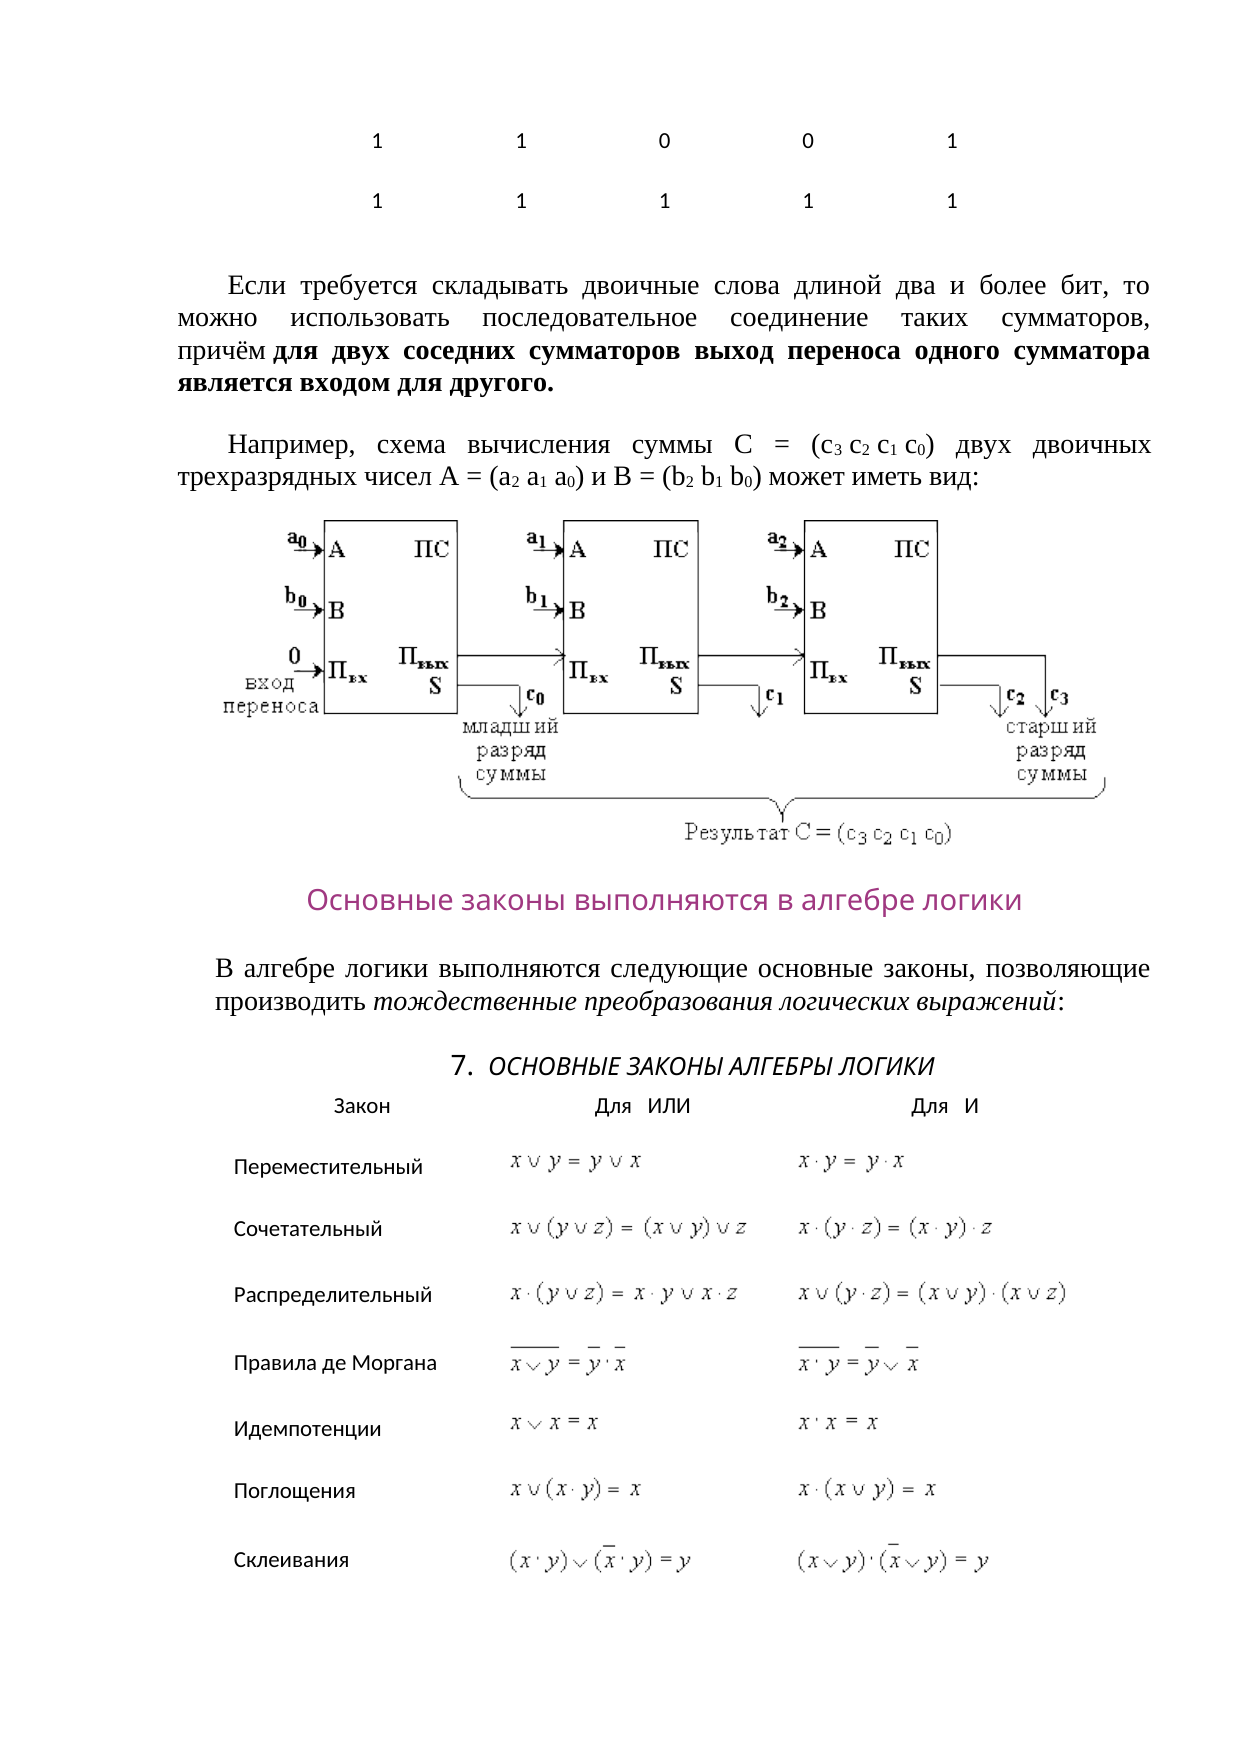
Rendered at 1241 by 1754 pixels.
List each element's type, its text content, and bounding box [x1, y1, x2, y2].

picture [795, 1212, 997, 1245]
table_cell [498, 1335, 787, 1406]
table_cell 1 [305, 179, 449, 239]
table_cell [498, 1466, 787, 1531]
table_cell Распределительный [226, 1270, 498, 1334]
table_cell 1 [880, 179, 1024, 239]
picture [219, 520, 1109, 851]
table_header Для И [787, 1084, 1103, 1144]
table_cell 1 [305, 118, 449, 178]
table_cell [787, 1144, 1103, 1204]
table_cell Правила де Моргана [226, 1335, 498, 1406]
picture [795, 1277, 1070, 1311]
table_cell 0 [736, 118, 879, 178]
table_cell [498, 1270, 787, 1334]
picture [795, 1151, 909, 1179]
table_cell [498, 1144, 787, 1204]
picture [506, 1277, 744, 1311]
table_cell Идемпотенции [226, 1406, 498, 1466]
table_cell 0 [593, 118, 736, 178]
table_cell [787, 1335, 1103, 1406]
text Например, схема вычисления суммы C = (с3 c2 c1 c0) двух двоичных трехразрядных чисел A = (a2 a1 a0) и B = (b2 b1 b0) может иметь вид: [177, 427, 1152, 491]
table_cell 1 [449, 179, 593, 239]
picture [506, 1539, 697, 1579]
table_cell [787, 1531, 1103, 1603]
table_cell Сочетательный [226, 1204, 498, 1269]
picture [506, 1474, 646, 1507]
table_cell [787, 1270, 1103, 1334]
table_cell [787, 1466, 1103, 1531]
table_cell [787, 1406, 1103, 1466]
table_header Для ИЛИ [498, 1084, 787, 1144]
table_cell 1 [449, 118, 593, 178]
picture [795, 1342, 922, 1382]
picture [506, 1342, 632, 1382]
table_cell Склеивания [226, 1531, 498, 1603]
table_cell [498, 1531, 787, 1603]
table_cell [498, 1204, 787, 1269]
table_cell Поглощения [226, 1466, 498, 1531]
table_cell 1 [593, 179, 736, 239]
text Если требуется складывать двоичные слова длиной два и более бит, то можно использовать последовательное соединение таких сумматоров, причём для двух соседних сумматоров выход переноса одного сумматора является входом для другого. [177, 268, 1152, 397]
table_cell [787, 1204, 1103, 1269]
table_header Закон [226, 1084, 498, 1144]
picture [795, 1474, 941, 1507]
subtitle Основные законы выполняются в алгебре логики [177, 879, 1152, 919]
table_cell Переместительный [226, 1144, 498, 1204]
picture [506, 1212, 753, 1245]
table_cell 1 [736, 179, 879, 239]
table_cell 1 [880, 118, 1024, 178]
picture [506, 1151, 646, 1179]
picture [506, 1413, 603, 1436]
subtitle ОСНОВНЫЕ ЗАКОНЫ АЛГЕБРЫ ЛОГИКИ [236, 1045, 1152, 1084]
text В алгебре логики выполняются следующие основные законы, позволяющие производить тождественные преобразования логических выражений: [215, 951, 1152, 1016]
picture [795, 1539, 995, 1579]
table_cell [498, 1406, 787, 1466]
picture [795, 1413, 883, 1436]
